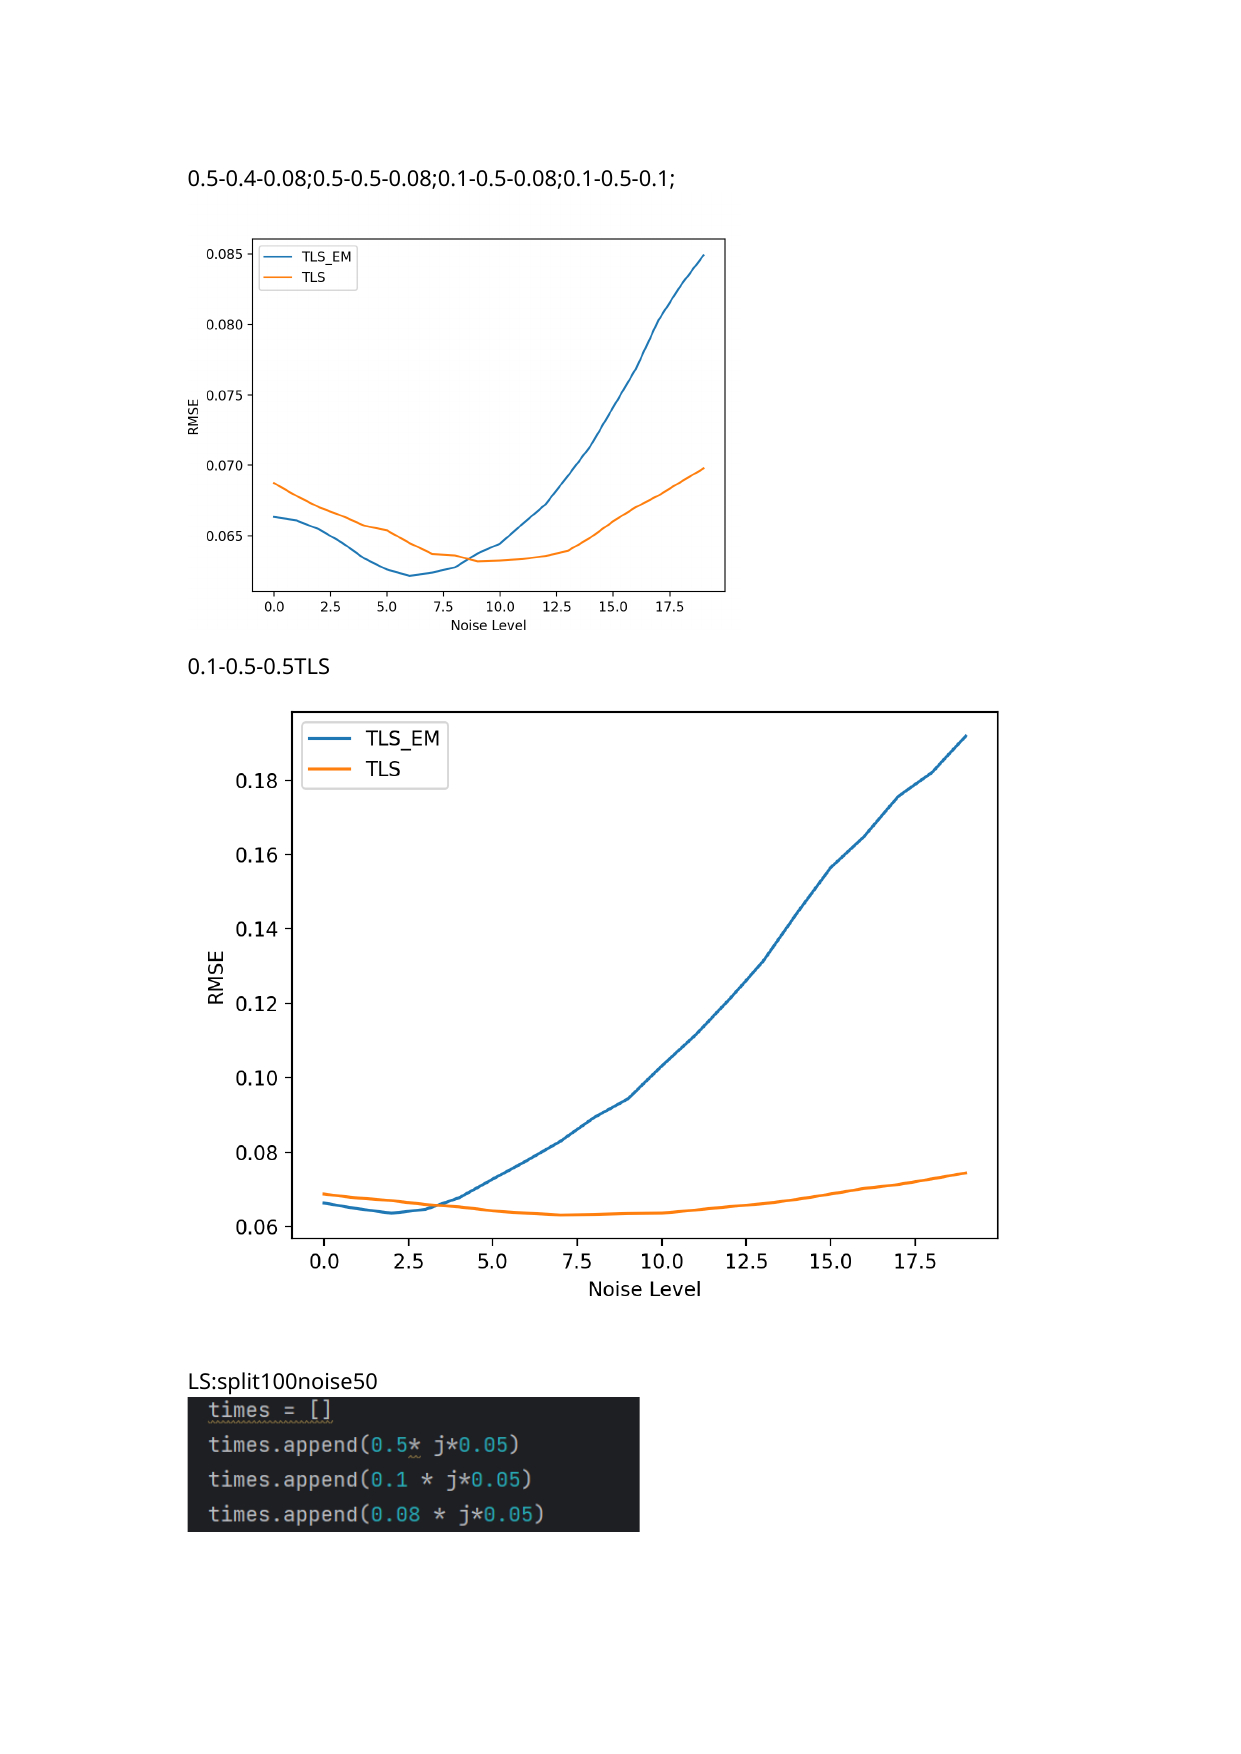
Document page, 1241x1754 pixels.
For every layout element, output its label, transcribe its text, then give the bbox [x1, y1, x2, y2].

picture [187, 1397, 640, 1532]
text 0.5-0.4-0.08;0.5-0.5-0.08;0.1-0.5-0.08;0.1-0.5-0.1; [187, 162, 1053, 194]
text 0.1-0.5-0.5TLS [187, 649, 1053, 682]
picture [187, 194, 742, 630]
picture [187, 682, 1053, 1296]
text LS:split100noise50 [187, 1364, 1053, 1397]
